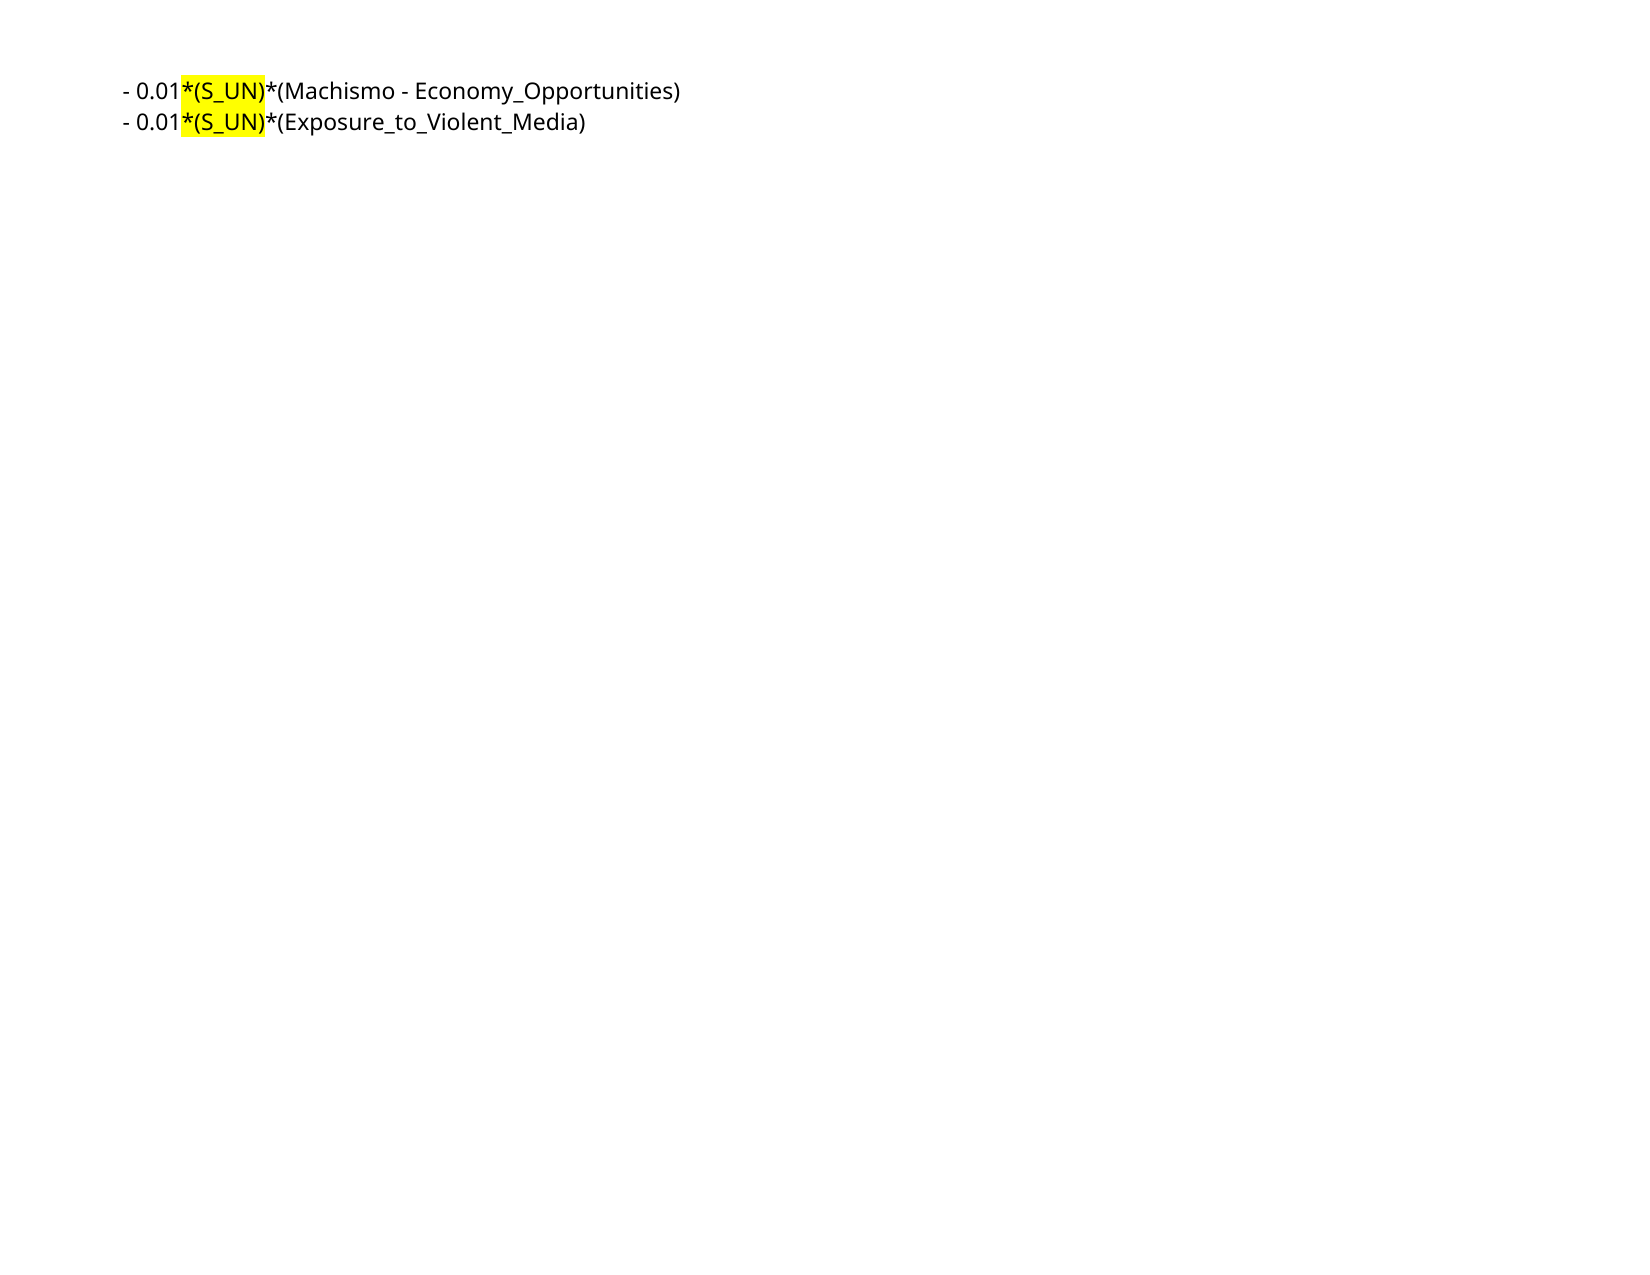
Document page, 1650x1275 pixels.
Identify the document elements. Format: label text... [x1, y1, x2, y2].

text - 0.01*(S_UN)*(Machismo - Economy_Opportunities) [265, 75, 1575, 106]
text - 0.01*(S_UN)*(Exposure_to_Violent_Media) [265, 106, 1575, 137]
text - 0.01*(S_UN)*(Exposure_to_Violent_Media) [75, 106, 181, 137]
text - 0.01*(S_UN)*(Machismo - Economy_Opportunities) [75, 75, 181, 106]
